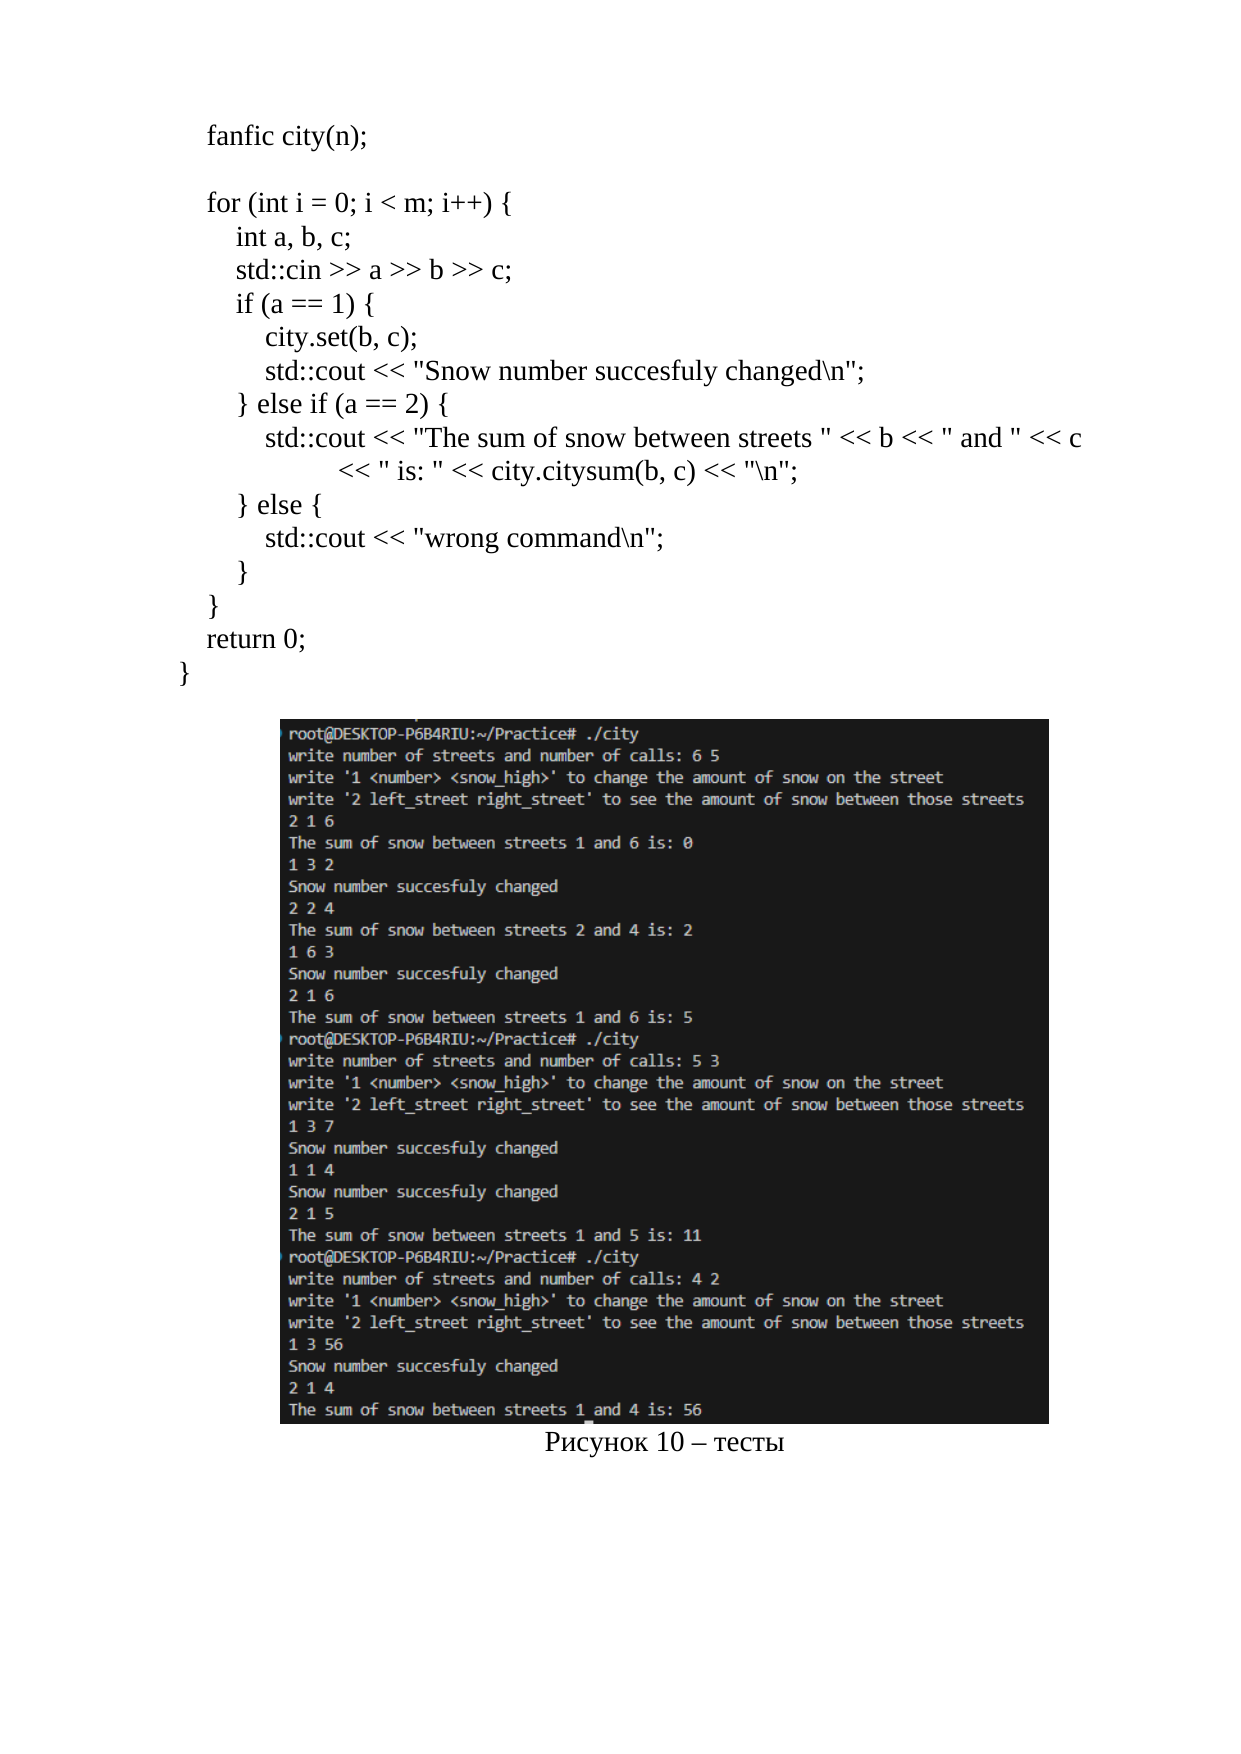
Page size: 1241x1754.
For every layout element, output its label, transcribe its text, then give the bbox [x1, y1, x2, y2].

text std::cout << "Snow number succesfuly changed\n"; [177, 353, 1152, 386]
text } else if (a == 2) { [177, 386, 1152, 420]
text int a, b, c; [177, 219, 1152, 252]
picture [280, 719, 1049, 1424]
text } [177, 655, 1152, 688]
text } [177, 588, 1152, 621]
text std::cout << "The sum of snow between streets " << b << " and " << c [177, 420, 1152, 453]
text return 0; [177, 621, 1152, 655]
text } [177, 554, 1152, 588]
text city.set(b, c); [177, 319, 1152, 353]
text for (int i = 0; i < m; i++) { [177, 185, 1152, 219]
text std::cin >> a >> b >> c; [177, 252, 1152, 286]
text std::cout << "wrong command\n"; [177, 521, 1152, 554]
text } else { [177, 487, 1152, 521]
text << " is: " << city.citysum(b, c) << "\n"; [177, 453, 1152, 487]
text Рисунок 10 – тесты [177, 1424, 1152, 1457]
text if (a == 1) { [177, 286, 1152, 319]
text fanfic city(n); [177, 118, 1152, 152]
